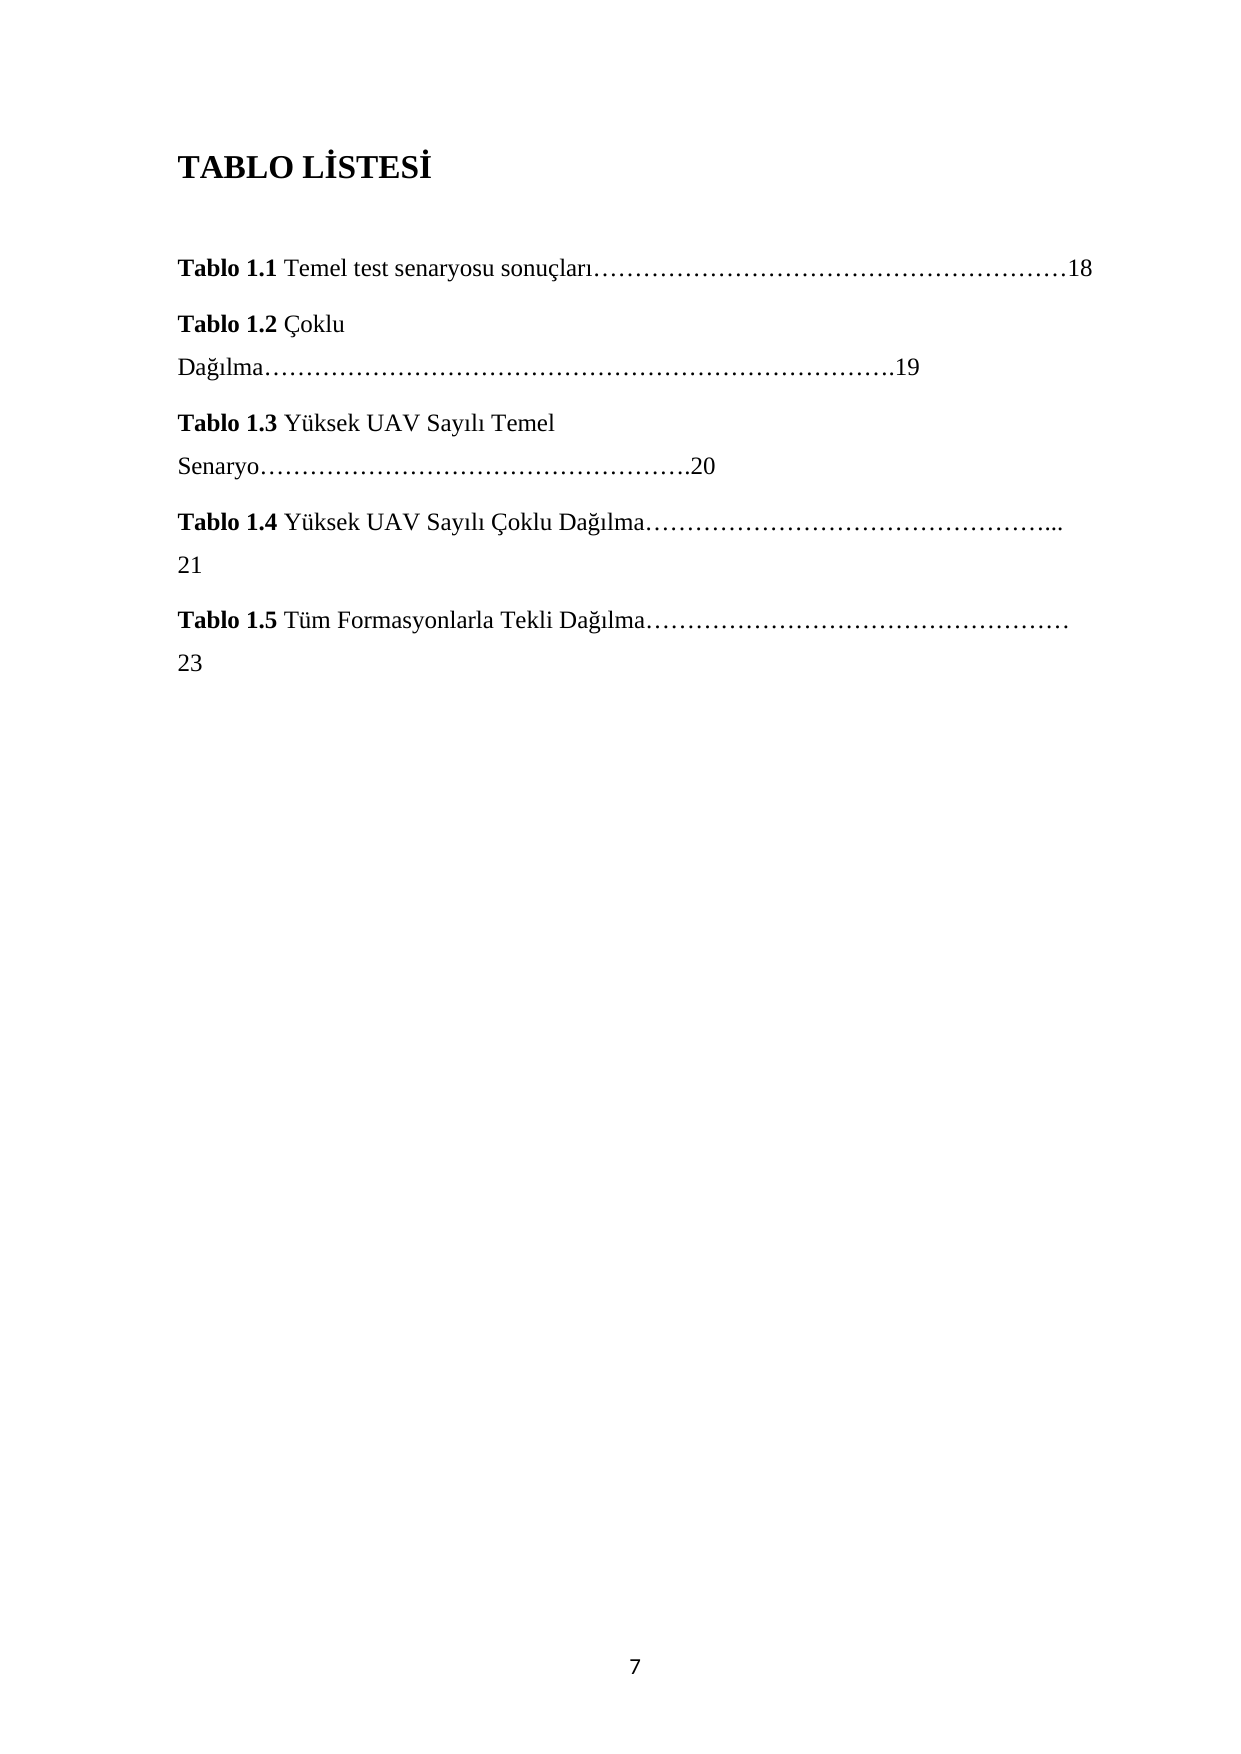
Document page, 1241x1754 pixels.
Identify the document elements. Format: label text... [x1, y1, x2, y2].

text Tablo 1.5 Tüm Formasyonlarla Tekli Dağılma……………………………………………23 [177, 605, 1092, 677]
text Tablo 1.3 Yüksek UAV Sayılı Temel Senaryo…………………………………………….20 [177, 408, 1092, 480]
text Tablo 1.2 Çoklu Dağılma………………………………………………………………….19 [177, 309, 1092, 381]
text TABLO LİSTESİ [177, 148, 1092, 186]
text Tablo 1.1 Temel test senaryosu sonuçları…………………………………………………18 [177, 253, 1092, 282]
text Tablo 1.4 Yüksek UAV Sayılı Çoklu Dağılma…………………………………………... 21 [177, 507, 1092, 578]
